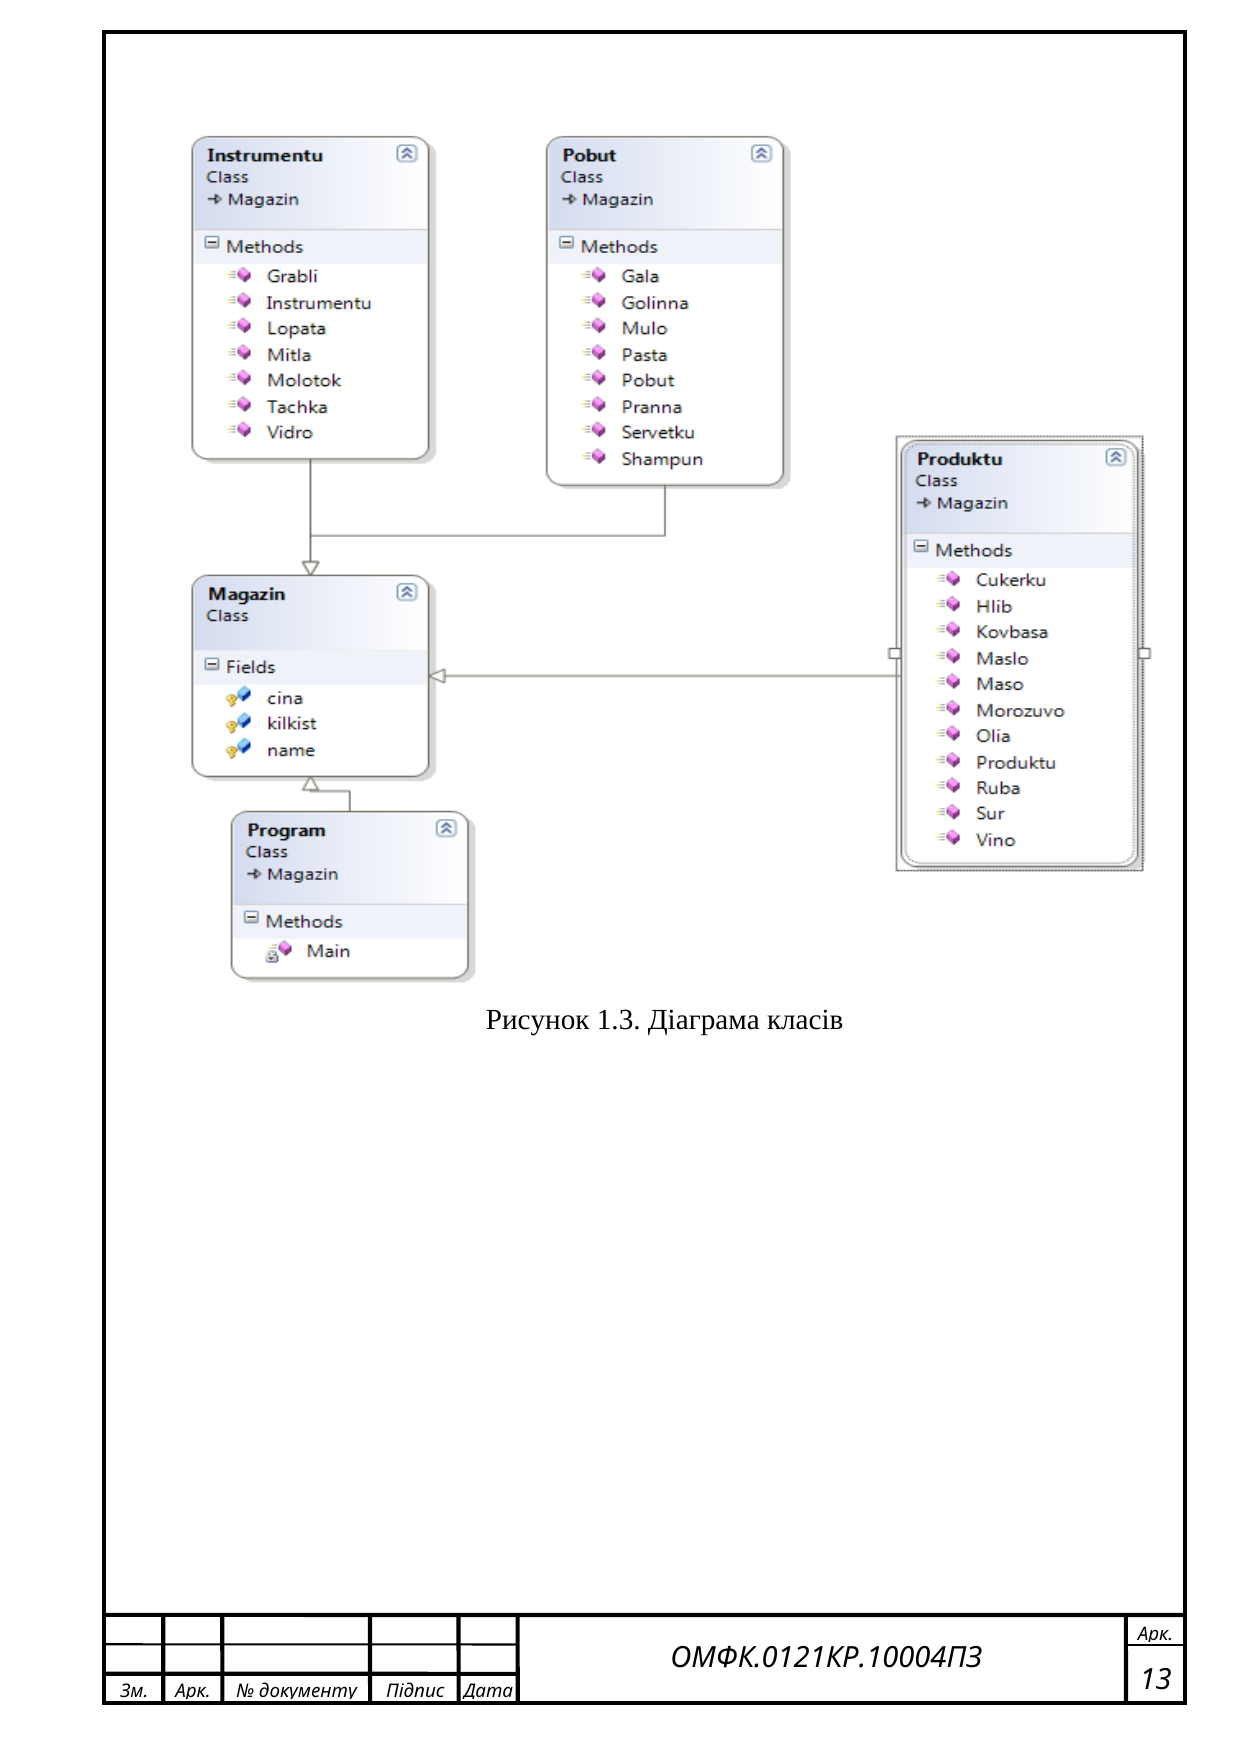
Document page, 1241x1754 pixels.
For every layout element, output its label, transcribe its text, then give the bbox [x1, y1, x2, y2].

text Рисунок 1.3. Діаграма класів [177, 1002, 1152, 1036]
picture [177, 118, 1152, 984]
